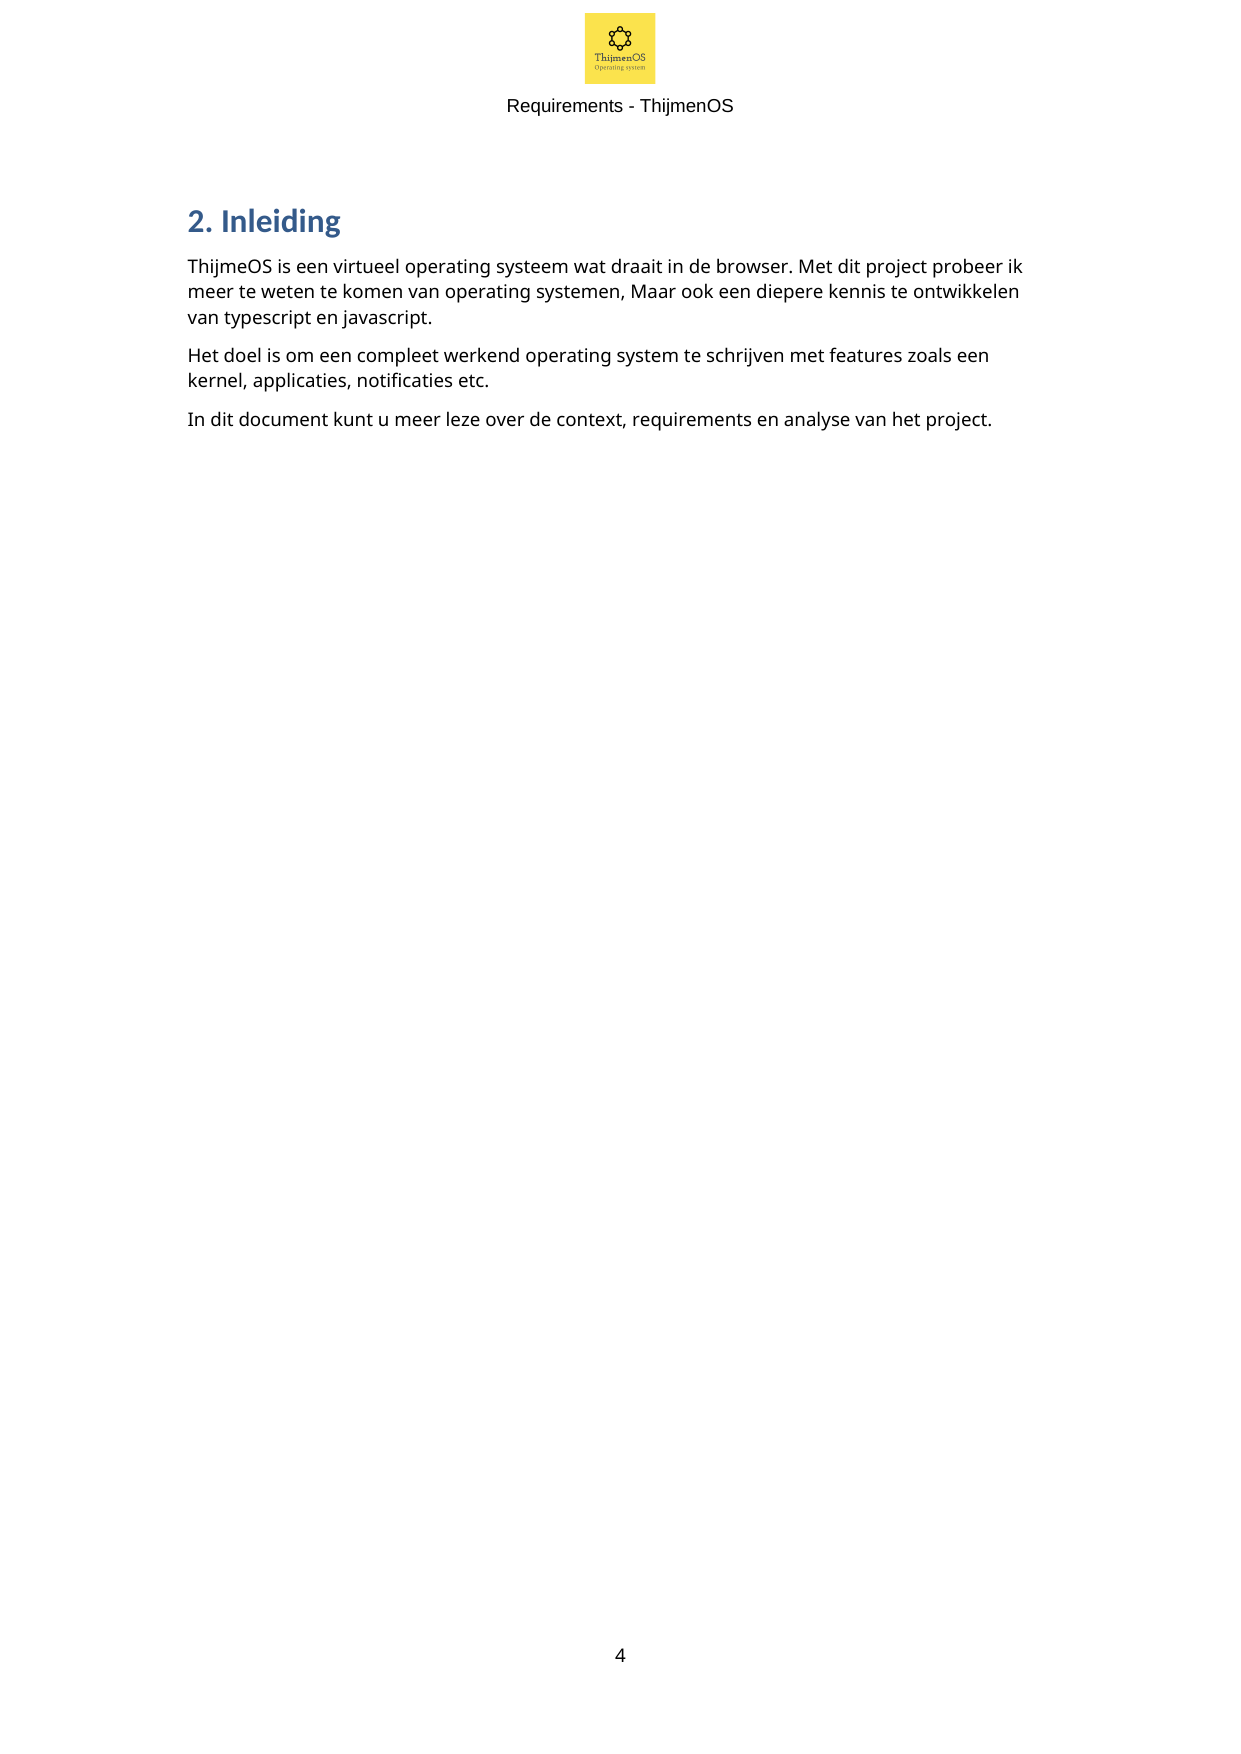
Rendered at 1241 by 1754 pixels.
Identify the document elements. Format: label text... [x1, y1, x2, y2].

text In dit document kunt u meer leze over de context, requirements en analyse van het project. [187, 406, 1053, 431]
subtitle 2. Inleiding [187, 200, 1053, 241]
text ThijmeOS is een virtueel operating systeem wat draait in de browser. Met dit project probeer ik meer te weten te komen van operating systemen, Maar ook een diepere kennis te ontwikkelen van typescript en javascript. [187, 253, 1053, 330]
picture [584, 13, 656, 84]
text Het doel is om een compleet werkend operating system te schrijven met features zoals een kernel, applicaties, notificaties etc. [187, 342, 1053, 393]
